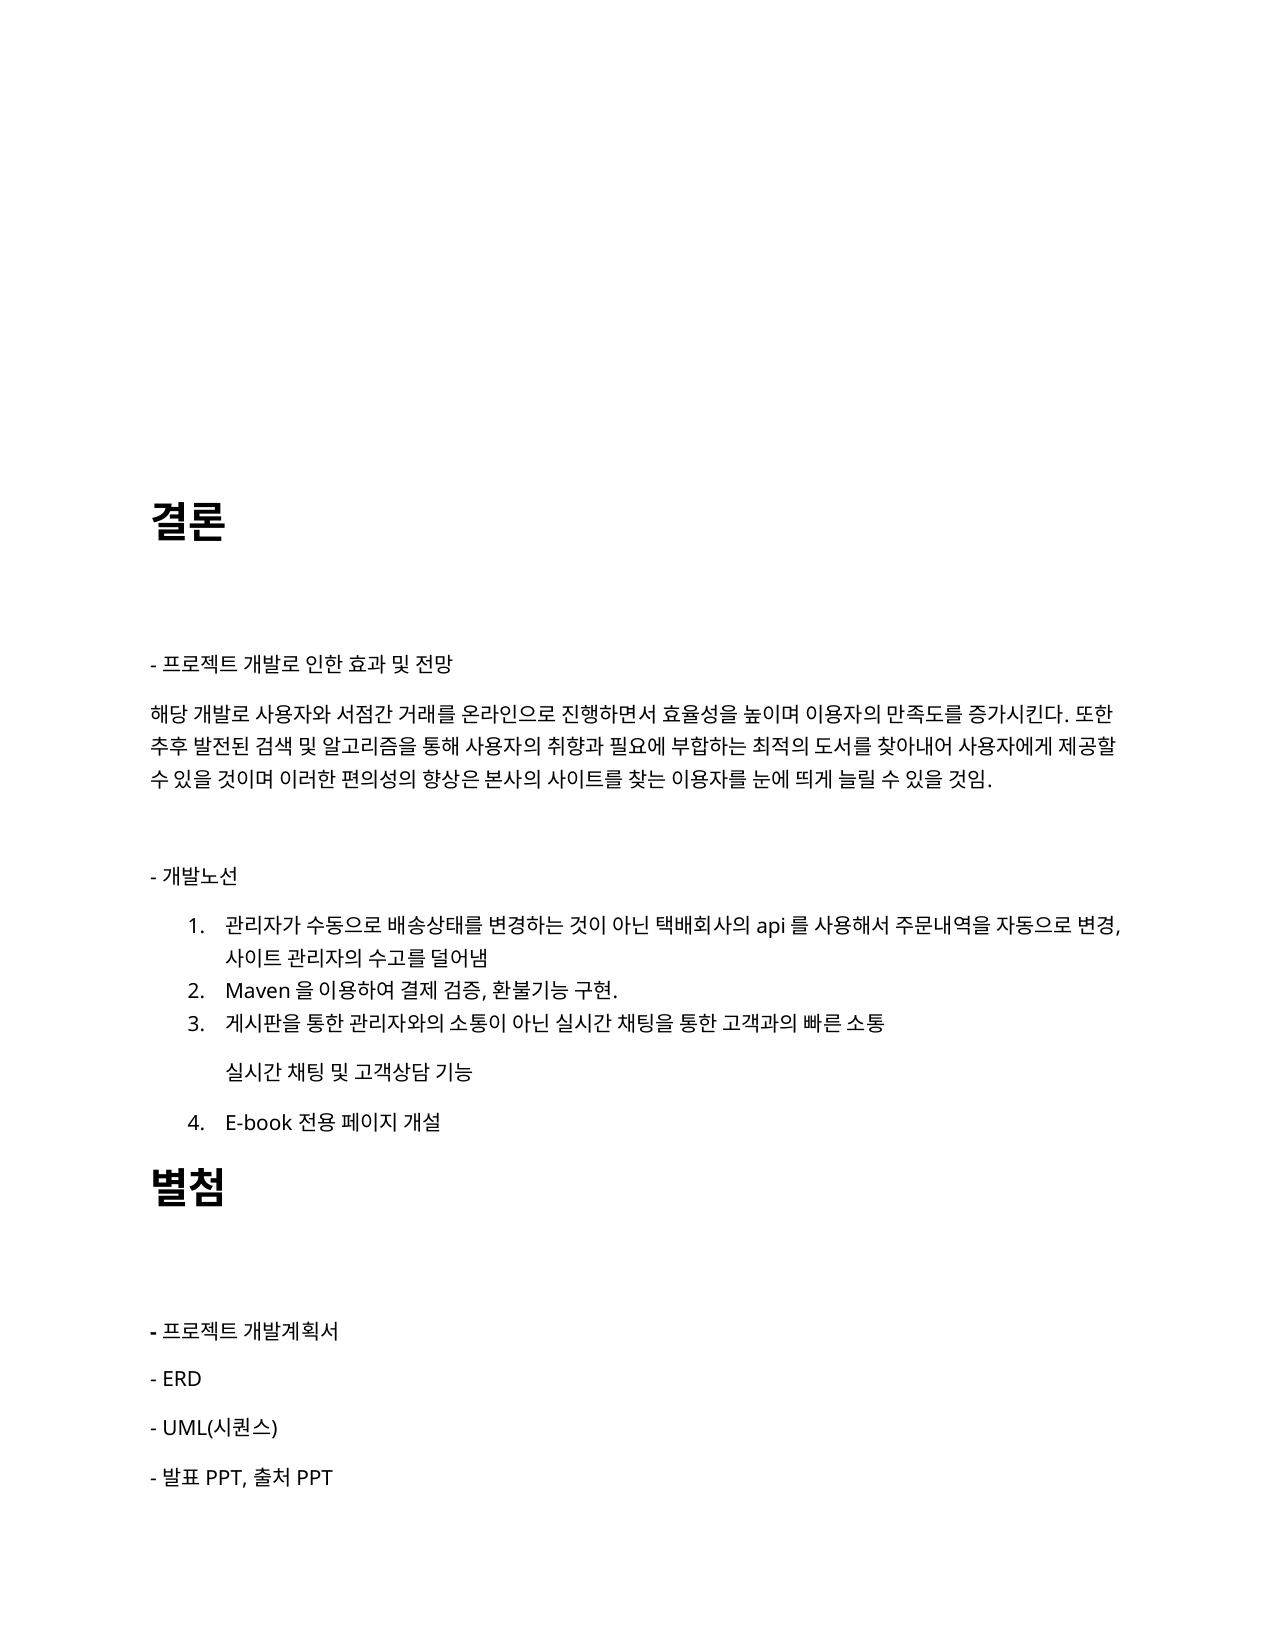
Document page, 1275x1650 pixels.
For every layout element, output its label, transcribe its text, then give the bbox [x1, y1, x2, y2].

text 해당 개발로 사용자와 서점간 거래를 온라인으로 진행하면서 효율성을 높이며 이용자의 만족도를 증가시킨다. 또한 추후 발전된 검색 및 알고리즘을 통해 사용자의 취향과 필요에 부합하는 최적의 도서를 찾아내어 사용자에게 제공할 수 있을 것이며 이러한 편의성의 향상은 본사의 사이트를 찾는 이용자를 눈에 띄게 늘릴 수 있을 것임. [150, 698, 1125, 793]
text 결론 [150, 489, 1125, 549]
text - 발표 PPT, 출처 PPT [150, 1461, 1125, 1491]
text - 프로젝트 개발계획서 [150, 1315, 1125, 1345]
list E-book 전용 페이지 개설 [187, 1106, 1125, 1136]
text 별첨 [150, 1155, 1125, 1216]
text - 개발노선 [150, 860, 1125, 890]
text - UML(시퀀스) [150, 1412, 1125, 1442]
text 실시간 채팅 및 고객상담 기능 [225, 1057, 1125, 1087]
text - 프로젝트 개발로 인한 효과 및 전망 [150, 648, 1125, 679]
text - ERD [150, 1364, 1125, 1393]
list 게시판을 통한 관리자와의 소통이 아닌 실시간 채팅을 통한 고객과의 빠른 소통 [187, 1007, 1125, 1038]
list Maven을 이용하여 결제 검증, 환불기능 구현. [187, 974, 1125, 1005]
list 관리자가 수동으로 배송상태를 변경하는 것이 아닌 택배회사의 api를 사용해서 주문내역을 자동으로 변경, 사이트 관리자의 수고를 덜어냄 [187, 909, 1125, 972]
